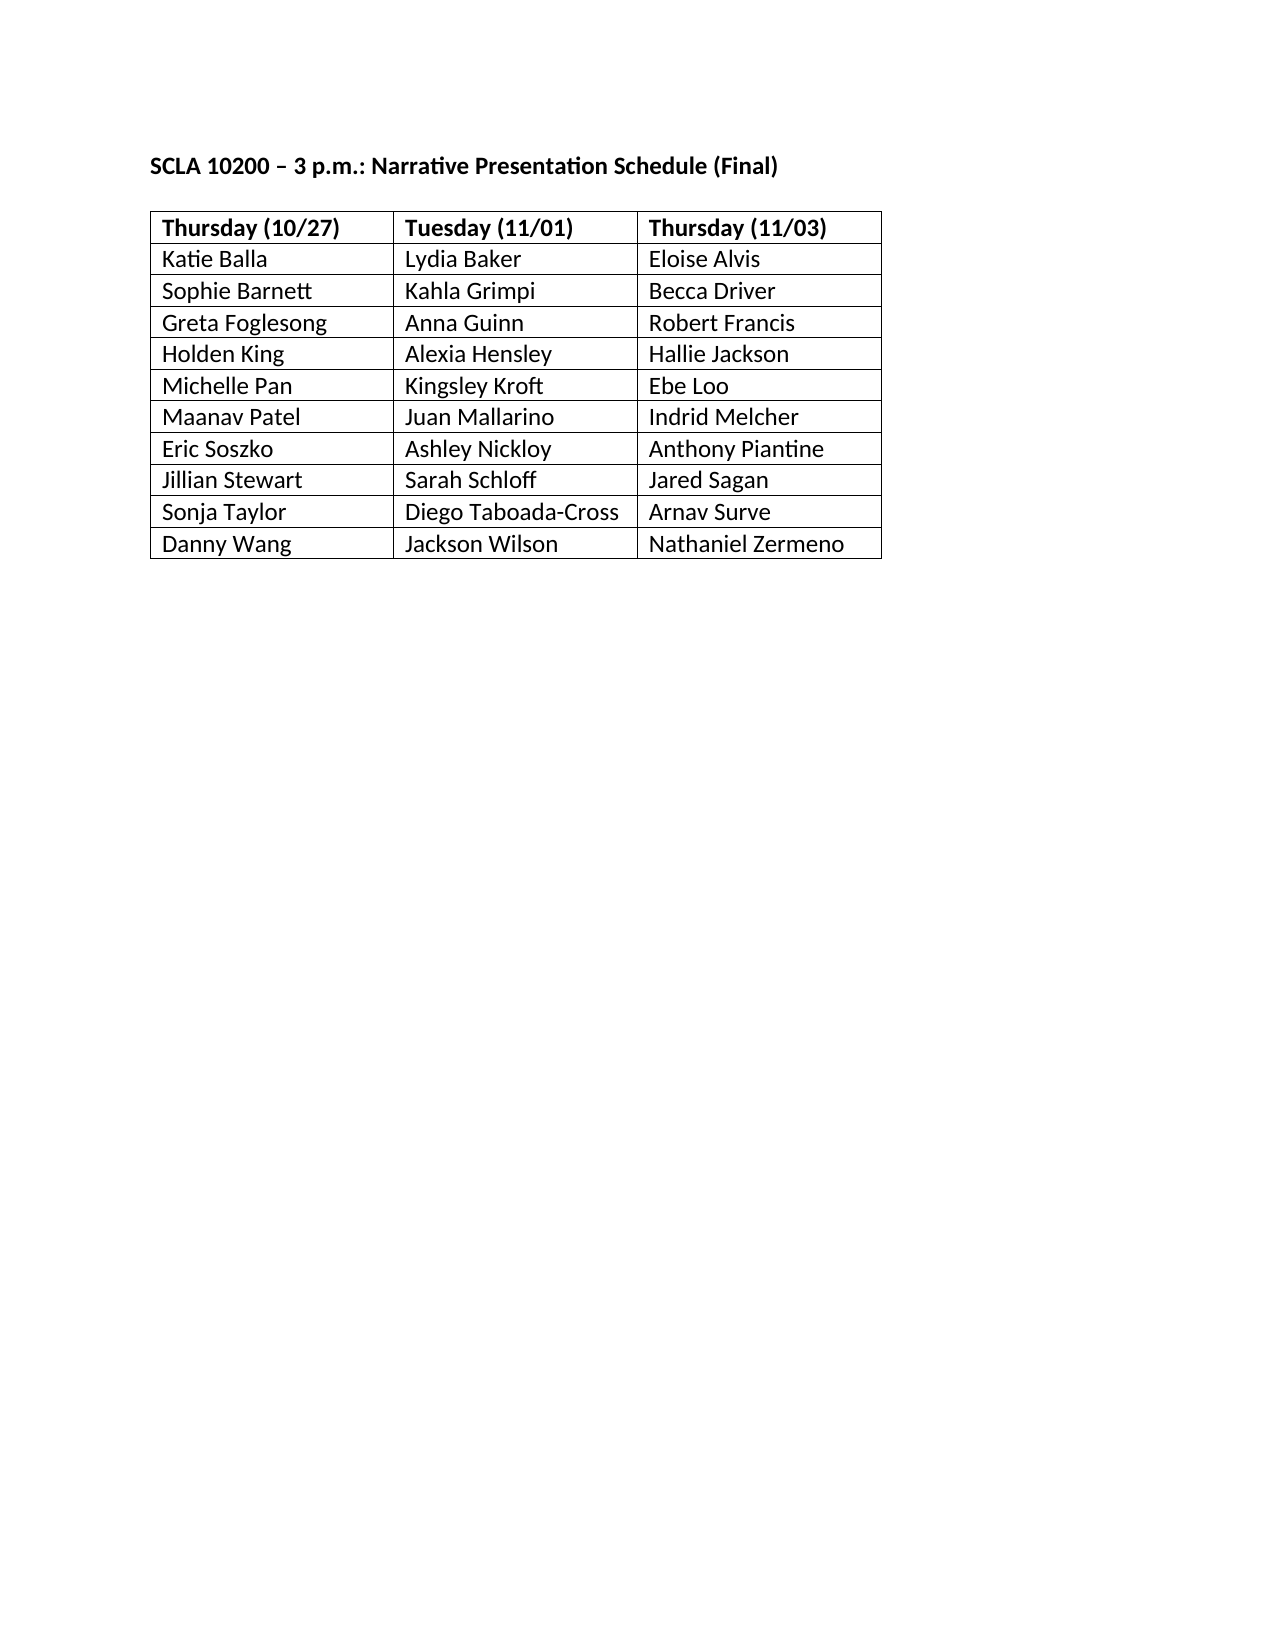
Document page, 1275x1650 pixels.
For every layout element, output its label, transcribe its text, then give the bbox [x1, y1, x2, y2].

table_cell Alexia Hensley [394, 338, 637, 369]
table_cell Diego Taboada-Cross [394, 496, 637, 527]
text SCLA 10200 – 3 p.m.: Narrative Presentation Schedule (Final) [150, 150, 1125, 181]
table_cell Sonja Taylor [151, 496, 393, 527]
table_cell Becca Driver [638, 275, 881, 306]
table_header Thursday (10/27) [151, 212, 393, 243]
table_cell Jared Sagan [638, 465, 881, 495]
table_cell Indrid Melcher [638, 401, 881, 432]
table_cell Kahla Grimpi [394, 275, 637, 306]
table_cell Eloise Alvis [638, 244, 881, 274]
table_cell Robert Francis [638, 307, 881, 337]
table_cell Ebe Loo [638, 370, 881, 400]
table_cell Nathaniel Zermeno [638, 528, 881, 558]
table_cell Katie Balla [151, 244, 393, 274]
table_cell Anthony Piantine [638, 433, 881, 463]
table_cell Arnav Surve [638, 496, 881, 527]
table_cell Sarah Schloff [394, 465, 637, 495]
table_cell Greta Foglesong [151, 307, 393, 337]
table_cell Sophie Barnett [151, 275, 393, 306]
table_cell Jackson Wilson [394, 528, 637, 558]
table_cell Danny Wang [151, 528, 393, 558]
table_cell Eric Soszko [151, 433, 393, 463]
table_cell Ashley Nickloy [394, 433, 637, 463]
table_cell Jillian Stewart [151, 465, 393, 495]
table_cell Maanav Patel [151, 401, 393, 432]
table_cell Kingsley Kroft [394, 370, 637, 400]
table_cell Juan Mallarino [394, 401, 637, 432]
table_cell Anna Guinn [394, 307, 637, 337]
table_cell Hallie Jackson [638, 338, 881, 369]
table_header Thursday (11/03) [638, 212, 881, 243]
table_cell Lydia Baker [394, 244, 637, 274]
table_header Tuesday (11/01) [394, 212, 637, 243]
table_cell Michelle Pan [151, 370, 393, 400]
table_cell Holden King [151, 338, 393, 369]
